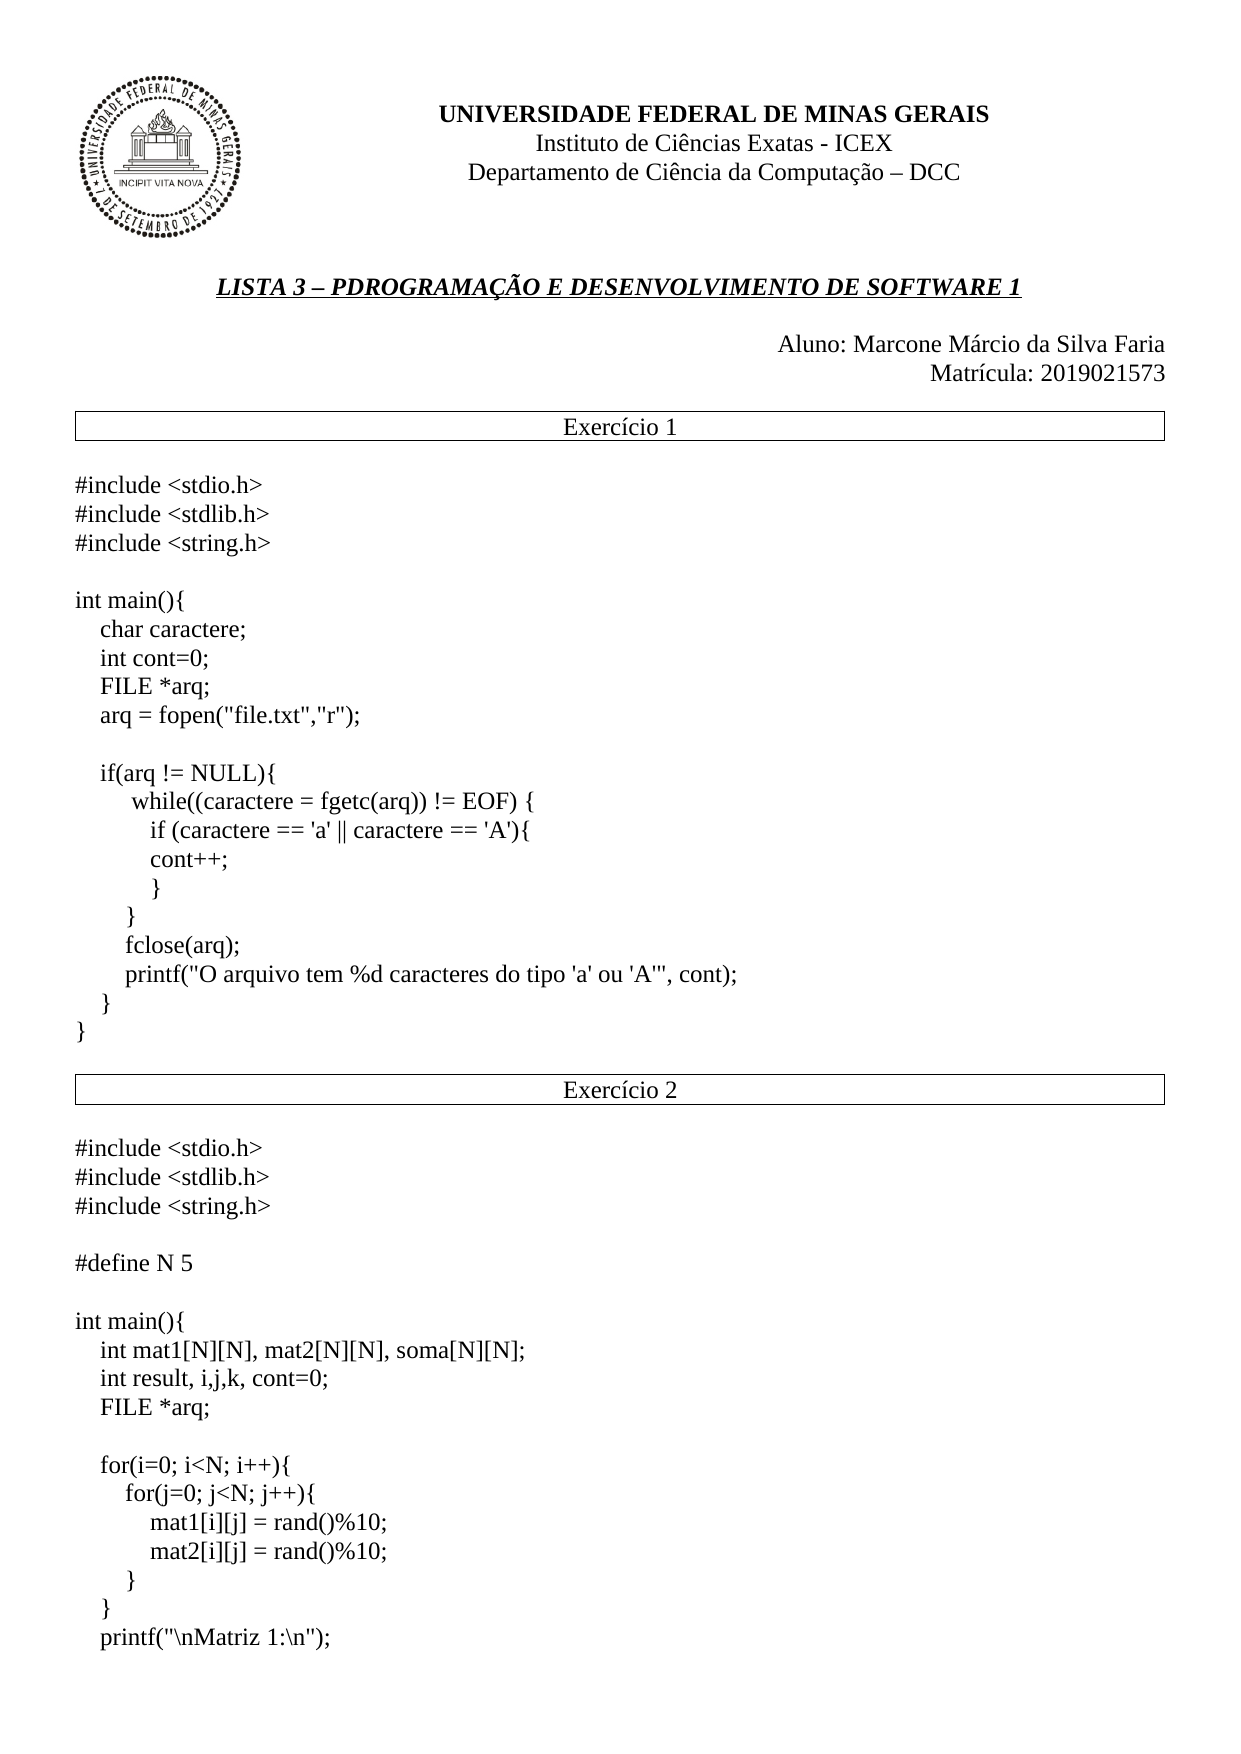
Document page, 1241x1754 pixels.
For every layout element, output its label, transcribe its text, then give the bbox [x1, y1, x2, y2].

text UNIVERSIDADE FEDERAL DE MINAS GERAIS [244, 99, 1165, 128]
text printf("\nMatriz 1:\n"); [75, 1622, 1165, 1651]
text fclose(arq); [75, 930, 1165, 959]
text if (caractere == 'a' || caractere == 'A'){ [75, 815, 1165, 844]
text #include <stdio.h> [75, 1133, 1165, 1162]
text for(i=0; i<N; i++){ [75, 1450, 1165, 1478]
text int main(){ [75, 1306, 1165, 1335]
text arq = fopen("file.txt","r"); [75, 700, 1165, 729]
text FILE *arq; [75, 671, 1165, 700]
text for(j=0; j<N; j++){ [75, 1478, 1165, 1507]
table_header Exercício 1 [76, 412, 1164, 440]
text printf("O arquivo tem %d caracteres do tipo 'a' ou 'A'", cont); [75, 959, 1165, 988]
text #include <string.h> [75, 528, 1165, 556]
text #include <stdlib.h> [75, 1162, 1165, 1191]
text Aluno: Marcone Márcio da Silva Faria [75, 329, 1165, 358]
text int main(){ [75, 585, 1165, 614]
text mat2[i][j] = rand()%10; [75, 1536, 1165, 1565]
text } [75, 1593, 1165, 1622]
text mat1[i][j] = rand()%10; [75, 1507, 1165, 1536]
text } [75, 1565, 1165, 1593]
text cont++; [75, 844, 1165, 873]
text while((caractere = fgetc(arq)) != EOF) { [75, 786, 1165, 815]
text Departamento de Ciência da Computação – DCC [244, 157, 1165, 185]
text Matrícula: 2019021573 [75, 358, 1165, 387]
text char caractere; [75, 614, 1165, 643]
text #include <string.h> [75, 1191, 1165, 1220]
text if(arq != NULL){ [75, 758, 1165, 786]
text } [75, 873, 1165, 901]
text Instituto de Ciências Exatas - ICEX [244, 128, 1165, 157]
text } [75, 1016, 1165, 1045]
text #include <stdio.h> [75, 470, 1165, 499]
text int cont=0; [75, 643, 1165, 671]
text FILE *arq; [75, 1392, 1165, 1421]
text int result, i,j,k, cont=0; [75, 1363, 1165, 1392]
text #define N 5 [75, 1248, 1165, 1277]
text } [75, 901, 1165, 930]
text } [75, 988, 1165, 1016]
table_header Exercício 2 [76, 1075, 1164, 1104]
text int mat1[N][N], mat2[N][N], soma[N][N]; [75, 1335, 1165, 1363]
text LISTA 3 – PDROGRAMAÇÃO E DESENVOLVIMENTO DE SOFTWARE 1 [75, 272, 1165, 300]
text #include <stdlib.h> [75, 499, 1165, 528]
picture [75, 76, 244, 243]
